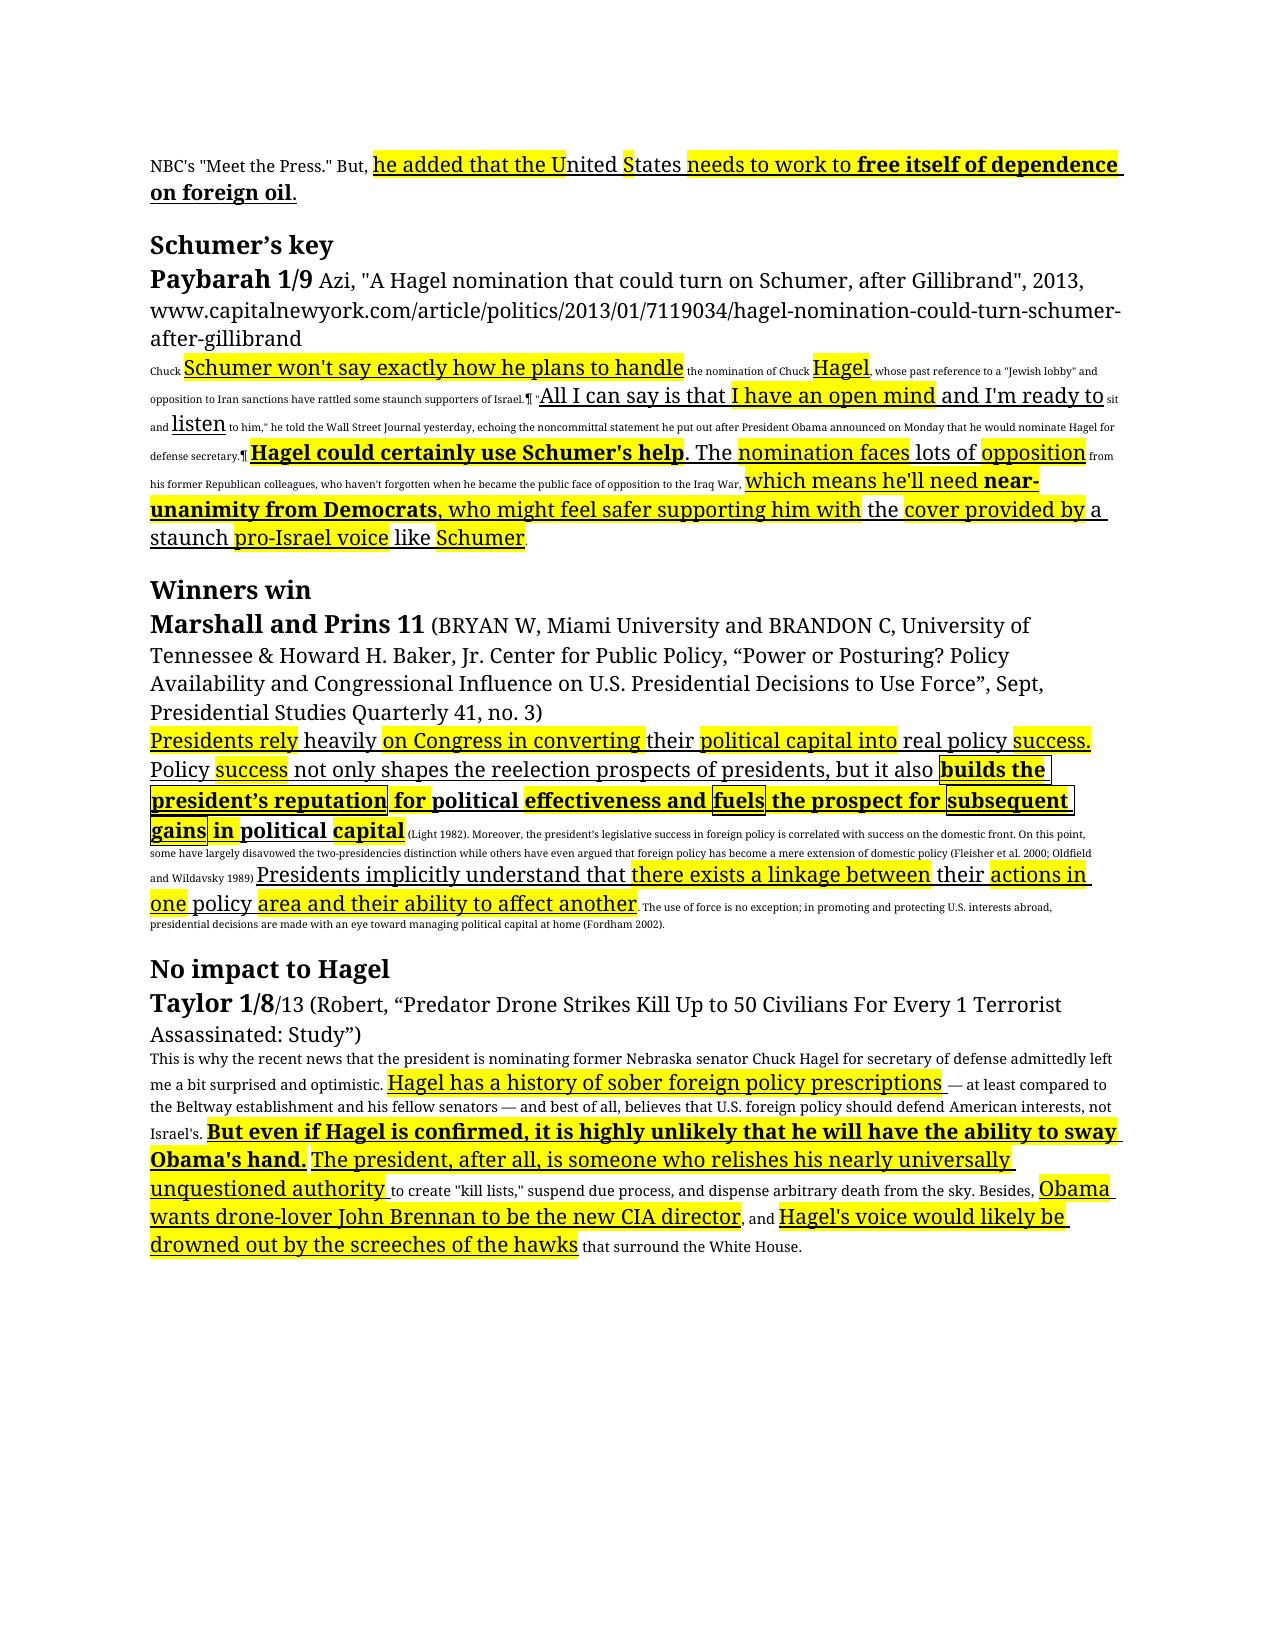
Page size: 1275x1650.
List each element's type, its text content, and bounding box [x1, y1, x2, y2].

subtitle Winners win [150, 573, 1125, 607]
text Presidents rely heavily on Congress in converting their political capital into real policy success. Policy success not only shapes the reelection prospects of presidents, but it also builds the president’s reputation for political effectiveness and fuels the prospect for subsequent gains in political capital (Light 1982). Moreover, the president’s legislative success in foreign policy is correlated with success on the domestic front. On this point, some have largely disavowed the two-presidencies distinction while others have even argued that foreign policy has become a mere extension of domestic policy (Fleisher et al. 2000; Oldfield and Wildavsky 1989) Presidents implicitly understand that there exists a linkage between their actions in one policy area and their ability to affect another. The use of force is no exception; in promoting and protecting U.S. interests abroad, presidential decisions are made with an eye toward managing political capital at home (Fordham 2002). [150, 726, 1095, 931]
text This is why the recent news that the president is nominating former Nebraska senator Chuck Hagel for secretary of defense admittedly left me a bit surprised and optimistic. Hagel has a history of sober foreign policy prescriptions — at least compared to the Beltway establishment and his fellow senators — and best of all, believes that U.S. foreign policy should defend American interests, not Israel's. But even if Hagel is confirmed, it is highly unlikely that he will have the ability to sway Obama's hand. The president, after all, is someone who relishes his nearly universally unquestioned authority to create "kill lists," suspend due process, and dispense arbitrary death from the sky. Besides, Obama wants drone-lover John Brennan to be the new CIA director, and Hagel's voice would likely be drowned out by the screeches of the hawks that surround the White House. [150, 1049, 1125, 1259]
text Paybarah 1/9 Azi, "A Hagel nomination that could turn on Schumer, after Gillibrand", 2013, www.capitalnewyork.com/article/politics/2013/01/7119034/hagel-nomination-could-turn-schumer-after-gillibrand [150, 262, 1125, 353]
subtitle No impact to Hagel [150, 952, 1125, 986]
text Marshall and Prins 11 (BRYAN W, Miami University and BRANDON C, University of Tennessee & Howard H. Baker, Jr. Center for Public Policy, “Power or Posturing? Policy Availability and Congressional Influence on U.S. Presidential Decisions to Use Force”, Sept, Presidential Studies Quarterly 41, no. 3) [150, 607, 1125, 726]
text Taylor 1/8/13 (Robert, “Predator Drone Strikes Kill Up to 50 Civilians For Every 1 Terrorist Assassinated: Study”) [150, 986, 1125, 1049]
subtitle Schumer’s key [150, 228, 1125, 262]
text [150, 150, 1125, 207]
text Chuck Schumer won't say exactly how he plans to handle the nomination of Chuck Hagel, whose past reference to a "Jewish lobby" and opposition to Iran sanctions have rattled some staunch supporters of Israel.¶ "All I can say is that I have an open mind and I'm ready to sit and listen to him," he told the Wall Street Journal yesterday, echoing the noncommittal statement he put out after President Obama announced on Monday that he would nominate Hagel for defense secretary.¶ Hagel could certainly use Schumer's help. The nomination faces lots of opposition from his former Republican colleagues, who haven't forgotten when he became the public face of opposition to the Iraq War, which means he'll need near-unanimity from Democrats, who might feel safer supporting him with the cover provided by a staunch pro-Israel voice like Schumer. [150, 353, 1125, 552]
